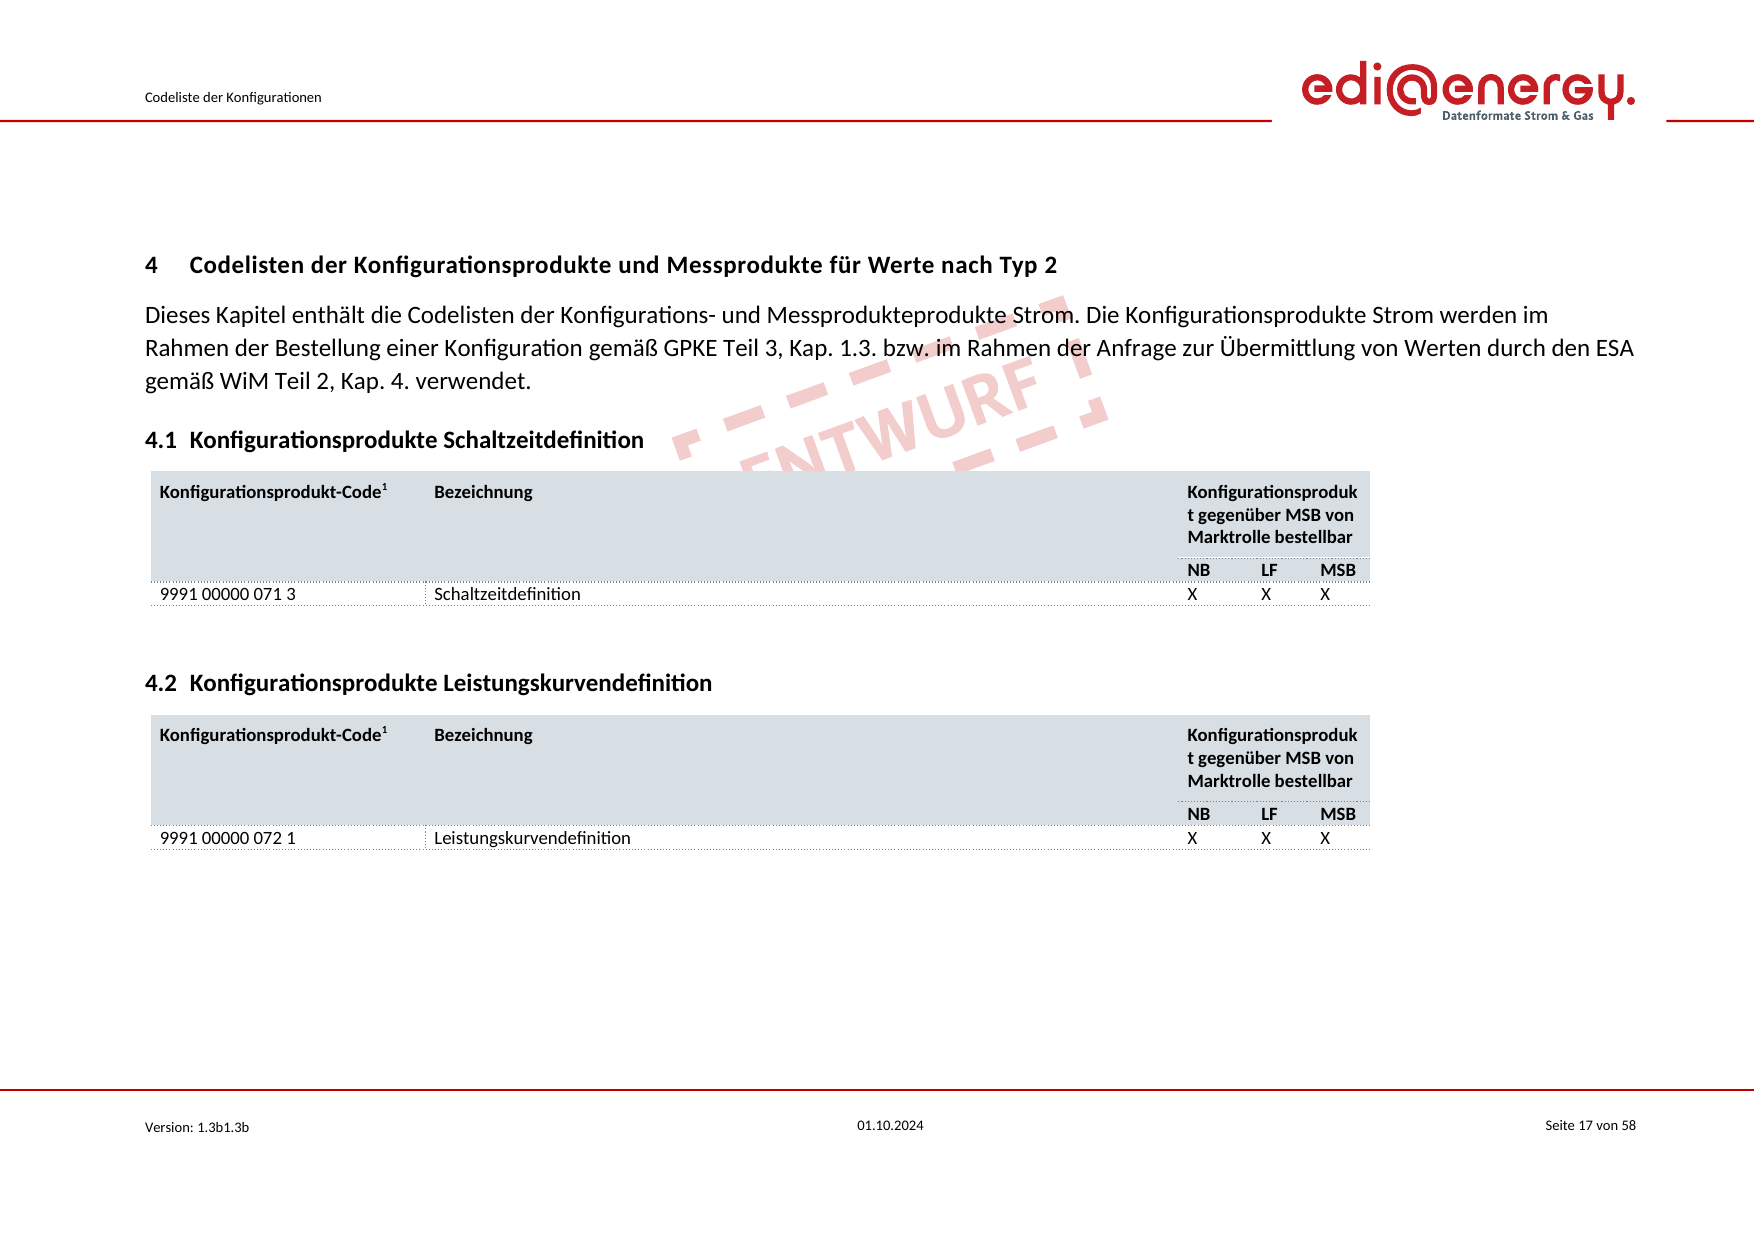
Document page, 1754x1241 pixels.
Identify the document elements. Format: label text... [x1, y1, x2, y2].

table_cell NB [1178, 558, 1252, 581]
text Dieses Kapitel enthält die Codelisten der Konfigurations- und Messprodukteprodukte Strom. Die Konfigurationsprodukte Strom werden im Rahmen der Bestellung einer Konfiguration gemäß GPKE Teil 3, Kap. 1.3. bzw. im Rahmen der Anfrage zur Übermittlung von Werten durch den ESA gemäß WiM Teil 2, Kap. 4. verwendet. [145, 296, 1636, 396]
table_header Bezeichnung [425, 715, 1178, 825]
subtitle Konfigurationsprodukte Leistungskurvendefinition [145, 665, 1636, 698]
subtitle Konfigurationsprodukte Schaltzeitdefinition [145, 421, 1636, 454]
subtitle Codelisten der Konfigurationsprodukte und Messprodukte für Werte nach Typ 2 [145, 246, 1636, 279]
table_cell 9991 00000 072 1 [151, 825, 425, 849]
table_header Konfigurationsprodukt gegenüber MSB von Marktrolle bestellbar [1178, 715, 1370, 801]
table_cell LF [1252, 801, 1311, 825]
table_cell Leistungskurvendefinition [425, 825, 1178, 849]
table_cell X [1178, 581, 1252, 605]
table_cell Schaltzeitdefinition [425, 581, 1178, 605]
table_cell X [1178, 825, 1252, 849]
table_cell X [1311, 825, 1370, 849]
table_header Konfigurationsprodukt-Code1 [151, 471, 425, 581]
table_cell MSB [1311, 801, 1370, 825]
table_header Bezeichnung [425, 471, 1178, 581]
table_cell X [1311, 581, 1370, 605]
table_cell MSB [1311, 558, 1370, 581]
table_cell 9991 00000 071 3 [151, 581, 425, 605]
table_cell NB [1178, 801, 1252, 825]
table_cell X [1252, 825, 1311, 849]
table_cell X [1252, 581, 1311, 605]
table_header Konfigurationsprodukt-Code1 [151, 715, 425, 825]
table_cell LF [1252, 558, 1311, 581]
table_header Konfigurationsprodukt gegenüber MSB von Marktrolle bestellbar [1178, 471, 1370, 557]
